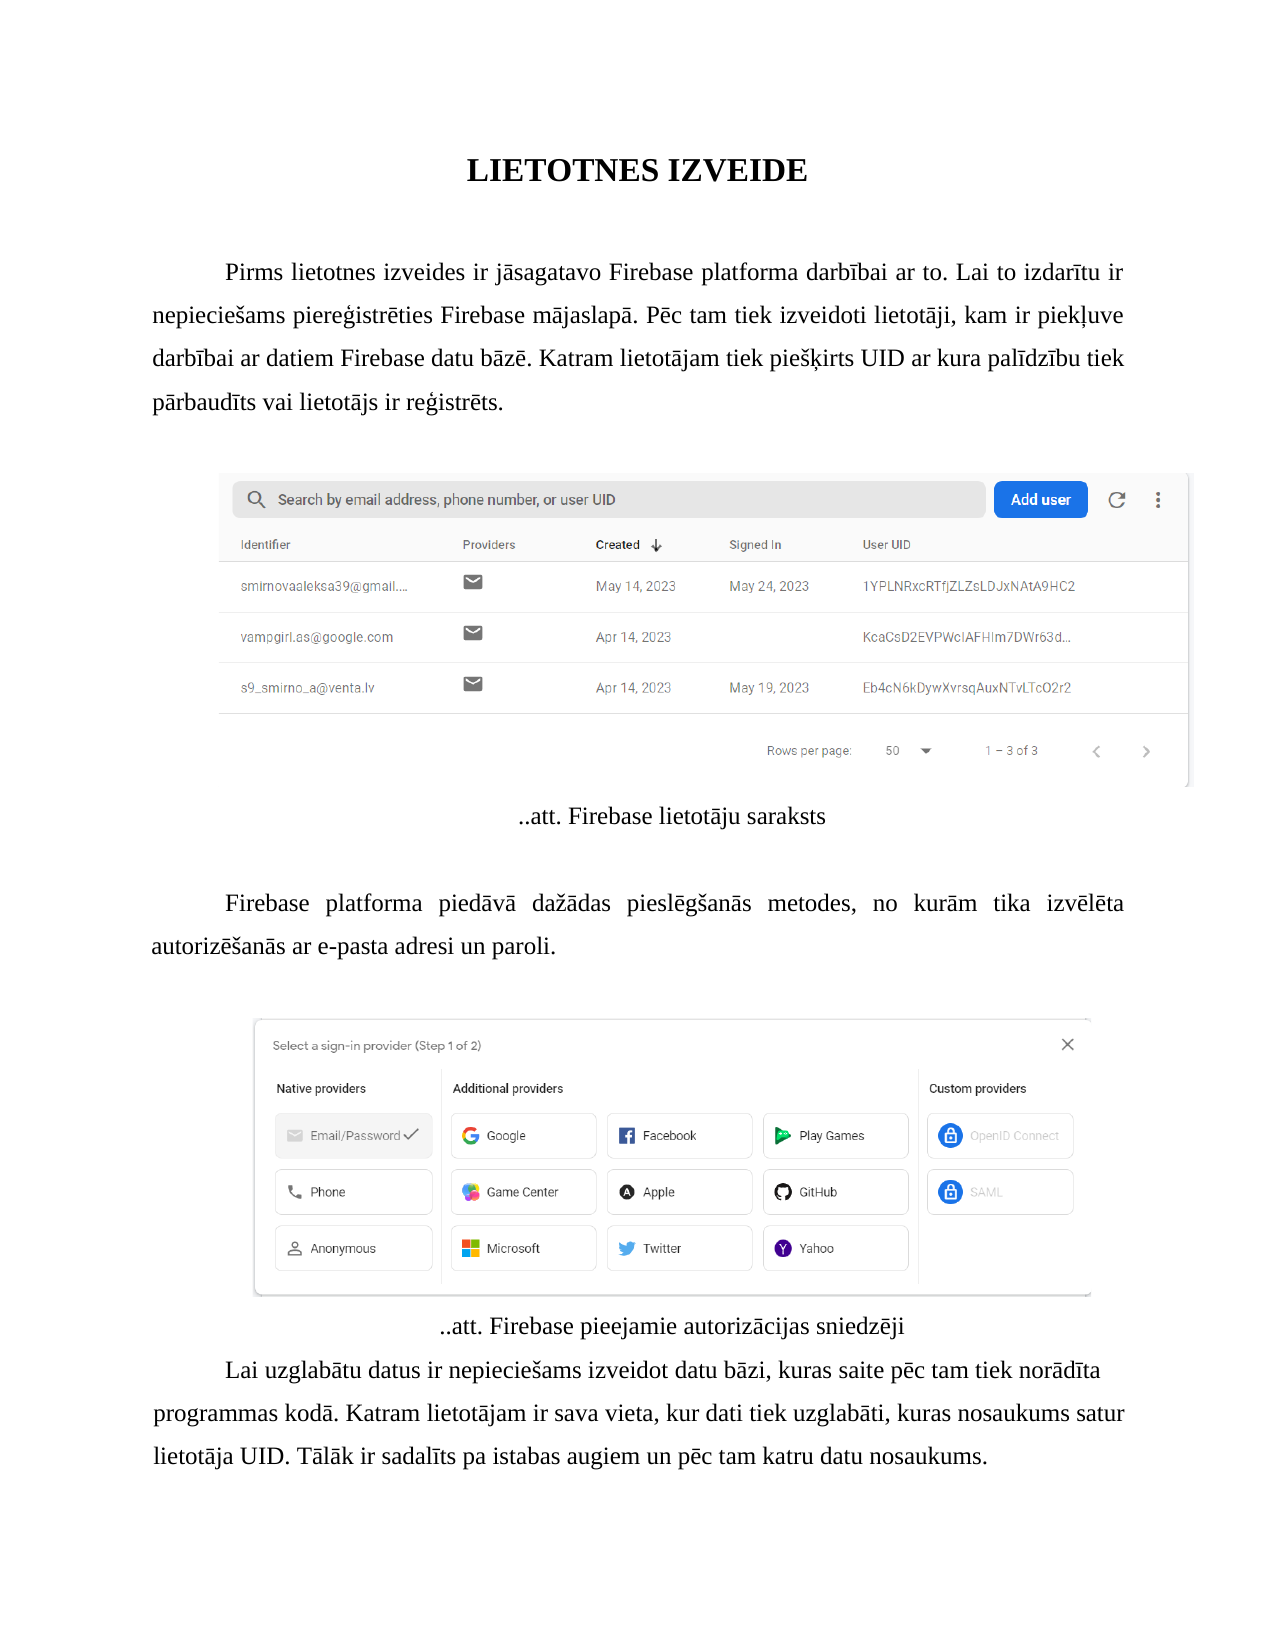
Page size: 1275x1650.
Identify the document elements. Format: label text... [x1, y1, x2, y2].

subtitle LIETOTNES IZVEIDE [150, 150, 1125, 188]
text ..att. Firebase lietotāju saraksts [219, 801, 1125, 830]
picture [252, 1018, 1092, 1297]
text Firebase platforma piedāvā dažādas pieslēgšanās metodes, no kurām tika izvēlēta autorizēšanās ar e-pasta adresi un paroli. [150, 888, 1125, 960]
text Lai uzglabātu datus ir nepieciešams izveidot datu bāzi, kuras saite pēc tam tiek norādīta programmas kodā. Katram lietotājam ir sava vieta, kur dati tiek uzglabāti, kuras nosaukums satur lietotāja UID. Tālāk ir sadalīts pa istabas augiem un pēc tam katru datu nosaukums. [152, 1355, 1125, 1470]
picture [218, 473, 1194, 787]
text Pirms lietotnes izveides ir jāsagatavo Firebase platforma darbībai ar to. Lai to izdarītu ir nepieciešams piereģistrēties Firebase mājaslapā. Pēc tam tiek izveidoti lietotāji, kam ir piekļuve darbībai ar datiem Firebase datu bāzē. Katram lietotājam tiek piešķirts UID ar kura palīdzību tiek pārbaudīts vai lietotājs ir reģistrēts. [151, 257, 1125, 415]
text ..att. Firebase pieejamie autorizācijas sniedzēji [219, 1311, 1125, 1340]
